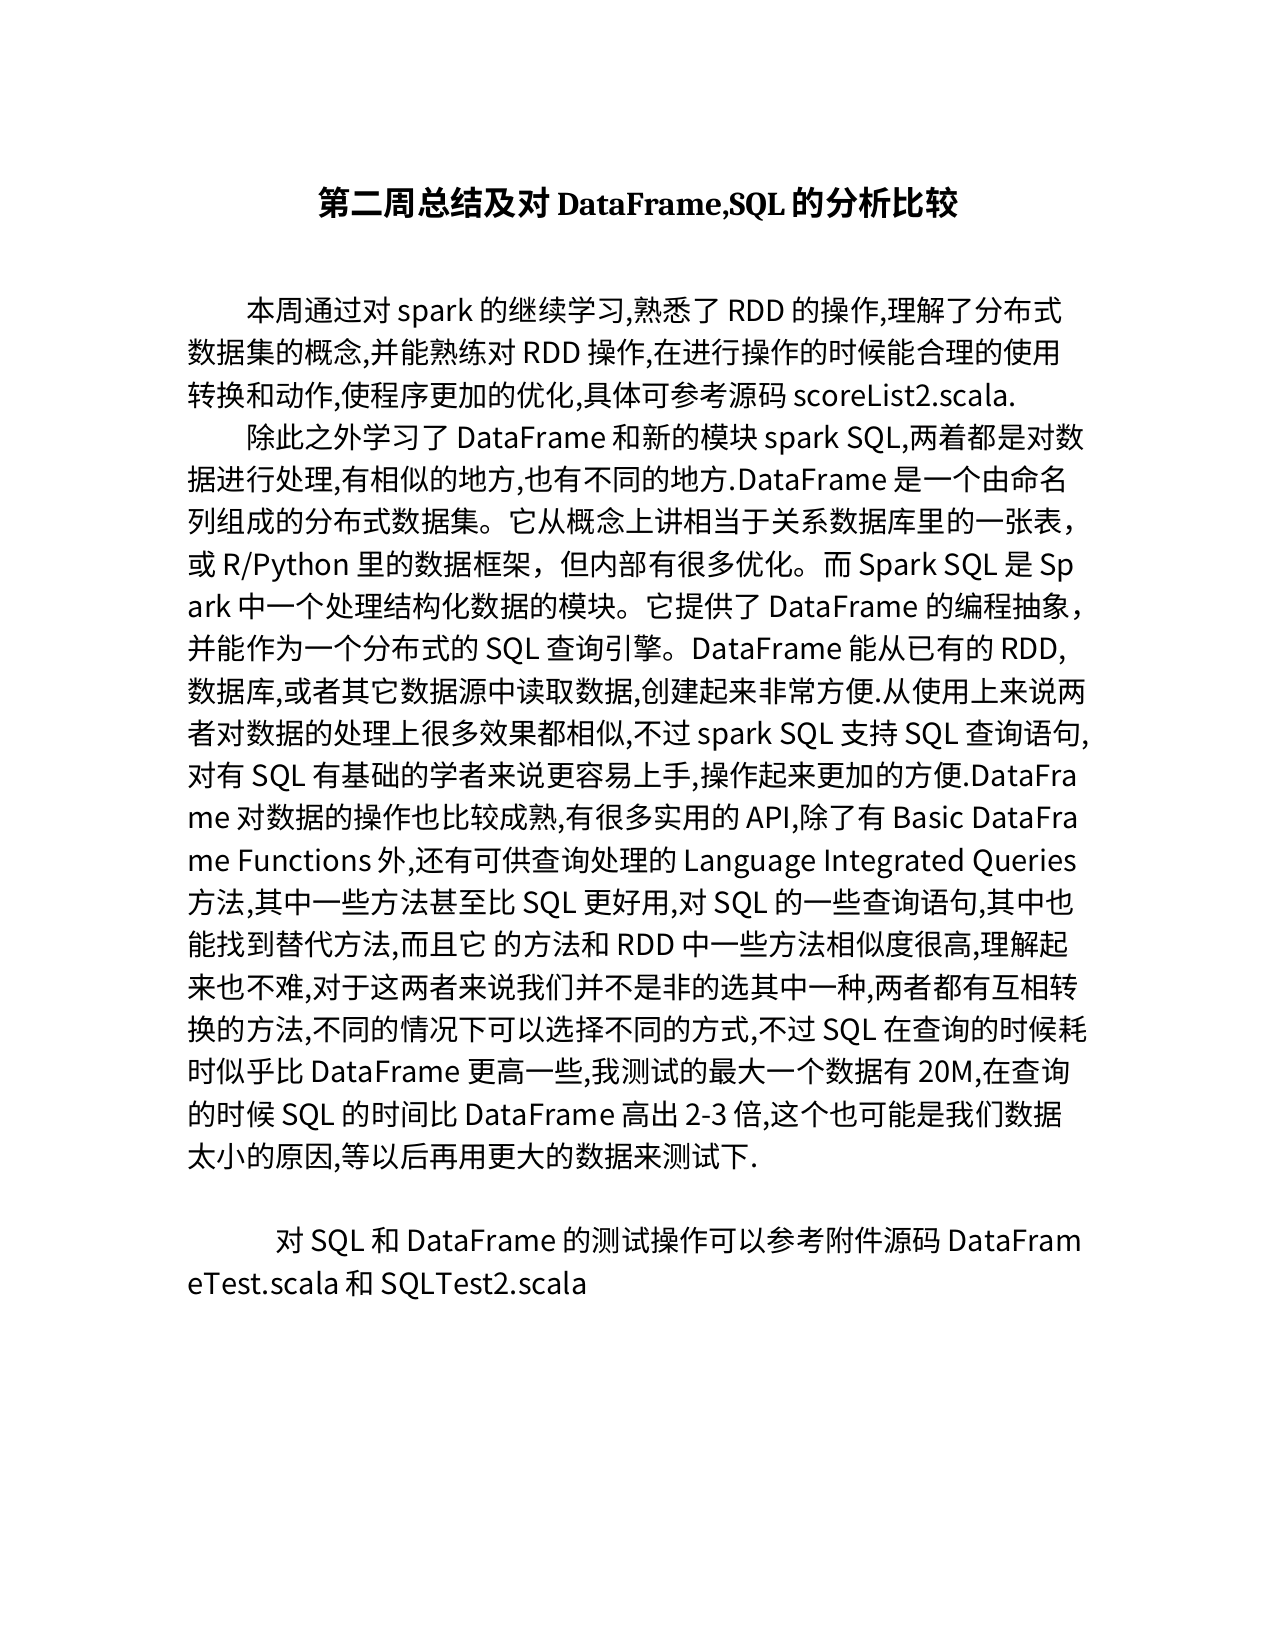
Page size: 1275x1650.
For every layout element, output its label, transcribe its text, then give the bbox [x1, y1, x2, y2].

subtitle 第二周总结及对DataFrame,SQL的分析比较 [187, 177, 1087, 225]
text 对SQL和DataFrame的测试操作可以参考附件源码DataFrameTest.scala和SQLTest2.scala [187, 1218, 1087, 1302]
text 除此之外学习了DataFrame和新的模块spark SQL,两着都是对数据进行处理,有相似的地方,也有不同的地方.DataFrame是一个由命名列组成的分布式数据集。它从概念上讲相当于关系数据库里的一张表，或R/Python里的数据框架，但内部有很多优化。而Spark SQL是Spark中一个处理结构化数据的模块。它提供了DataFrame的编程抽象，并能作为一个分布式的SQL查询引擎。DataFrame能从已有的RDD,数据库,或者其它数据源中读取数据,创建起来非常方便.从使用上来说两者对数据的处理上很多效果都相似,不过spark SQL支持SQL查询语句,对有SQL有基础的学者来说更容易上手,操作起来更加的方便.DataFrame对数据的操作也比较成熟,有很多实用的API,除了有Basic DataFrame Functions外,还有可供查询处理的Language Integrated Queries方法,其中一些方法甚至比SQL更好用,对SQL的一些查询语句,其中也能找到替代方法,而且它 的方法和RDD中一些方法相似度很高,理解起来也不难,对于这两者来说我们并不是非的选其中一种,两者都有互相转换的方法,不同的情况下可以选择不同的方式,不过SQL在查询的时候耗时似乎比DataFrame更高一些,我测试的最大一个数据有20M,在查询的时候SQL的时间比DataFrame高出2-3倍,这个也可能是我们数据太小的原因,等以后再用更大的数据来测试下. [187, 414, 1087, 1176]
text 本周通过对spark 的继续学习,熟悉了RDD的操作,理解了分布式数据集的概念,并能熟练对RDD操作,在进行操作的时候能合理的使用转换和动作,使程序更加的优化,具体可参考源码scoreList2.scala. [187, 287, 1087, 414]
